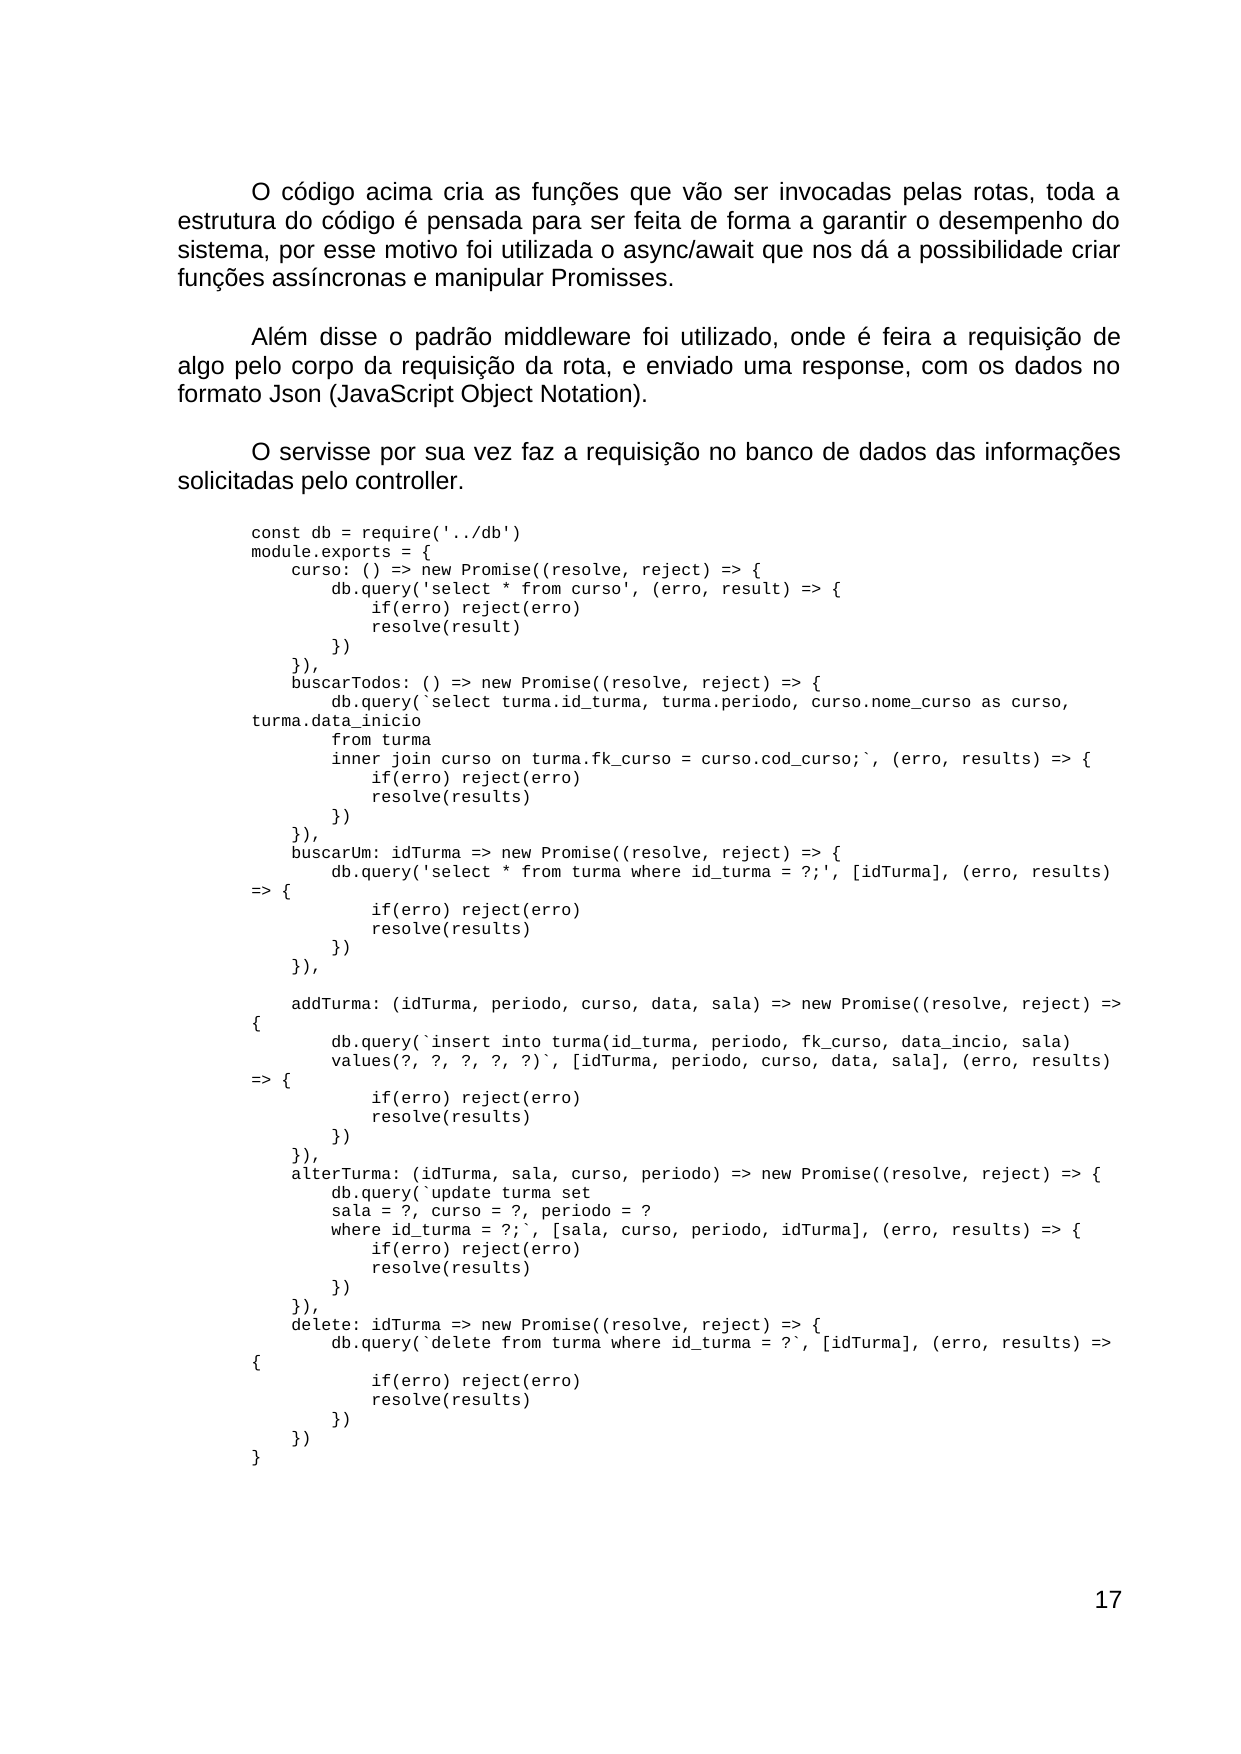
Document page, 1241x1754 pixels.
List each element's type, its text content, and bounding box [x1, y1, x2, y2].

text }), [251, 826, 1122, 845]
text }), [251, 958, 1122, 977]
text alterTurma: (idTurma, sala, curso, periodo) => new Promise((resolve, reject) => { [251, 1165, 1122, 1184]
text curso: () => new Promise((resolve, reject) => { [251, 562, 1122, 581]
text }) [251, 1410, 1122, 1429]
text }) [251, 1278, 1122, 1297]
text }), [251, 1146, 1122, 1165]
text buscarUm: idTurma => new Promise((resolve, reject) => { [251, 845, 1122, 864]
text const db = require('../db') [251, 524, 1122, 543]
text addTurma: (idTurma, periodo, curso, data, sala) => new Promise((resolve, reject) => { [251, 996, 1122, 1033]
text if(erro) reject(erro) [251, 901, 1122, 920]
text resolve(results) [251, 1259, 1122, 1278]
text resolve(results) [251, 1109, 1122, 1128]
text O código acima cria as funções que vão ser invocadas pelas rotas, toda a estrutura do código é pensada para ser feita de forma a garantir o desempenho do sistema, por esse motivo foi utilizada o async/await que nos dá a possibilidade criar funções assíncronas e manipular Promisses. [177, 177, 1122, 292]
text resolve(result) [251, 618, 1122, 637]
text db.query(`update turma set [251, 1184, 1122, 1203]
text db.query('select * from curso', (erro, result) => { [251, 581, 1122, 600]
text resolve(results) [251, 920, 1122, 939]
text } [251, 1448, 1122, 1467]
text }) [251, 939, 1122, 958]
text from turma [251, 732, 1122, 751]
text O servisse por sua vez faz a requisição no banco de dados das informações solicitadas pelo controller. [177, 437, 1122, 494]
text inner join curso on turma.fk_curso = curso.cod_curso;`, (erro, results) => { [251, 751, 1122, 769]
text if(erro) reject(erro) [251, 769, 1122, 788]
text module.exports = { [251, 543, 1122, 562]
text }) [251, 637, 1122, 656]
text }), [251, 656, 1122, 675]
text resolve(results) [251, 788, 1122, 807]
text values(?, ?, ?, ?, ?)`, [idTurma, periodo, curso, data, sala], (erro, results) => { [251, 1052, 1122, 1090]
text db.query(`delete from turma where id_turma = ?`, [idTurma], (erro, results) => { [251, 1335, 1122, 1373]
text if(erro) reject(erro) [251, 1090, 1122, 1109]
text }), [251, 1297, 1122, 1316]
text buscarTodos: () => new Promise((resolve, reject) => { [251, 675, 1122, 694]
text db.query(`insert into turma(id_turma, periodo, fk_curso, data_incio, sala) [251, 1033, 1122, 1052]
text }) [251, 1429, 1122, 1448]
text }) [251, 1128, 1122, 1146]
text where id_turma = ?;`, [sala, curso, periodo, idTurma], (erro, results) => { [251, 1222, 1122, 1241]
text delete: idTurma => new Promise((resolve, reject) => { [251, 1316, 1122, 1335]
text if(erro) reject(erro) [251, 600, 1122, 618]
text }) [251, 807, 1122, 826]
text db.query('select * from turma where id_turma = ?;', [idTurma], (erro, results) => { [251, 864, 1122, 901]
text Além disse o padrão middleware foi utilizado, onde é feira a requisição de algo pelo corpo da requisição da rota, e enviado uma response, com os dados no formato Json (JavaScript Object Notation). [177, 322, 1122, 408]
text sala = ?, curso = ?, periodo = ? [251, 1203, 1122, 1222]
text db.query(`select turma.id_turma, turma.periodo, curso.nome_curso as curso, turma.data_inicio [251, 694, 1122, 732]
text if(erro) reject(erro) [251, 1241, 1122, 1259]
text resolve(results) [251, 1392, 1122, 1410]
text if(erro) reject(erro) [251, 1373, 1122, 1392]
